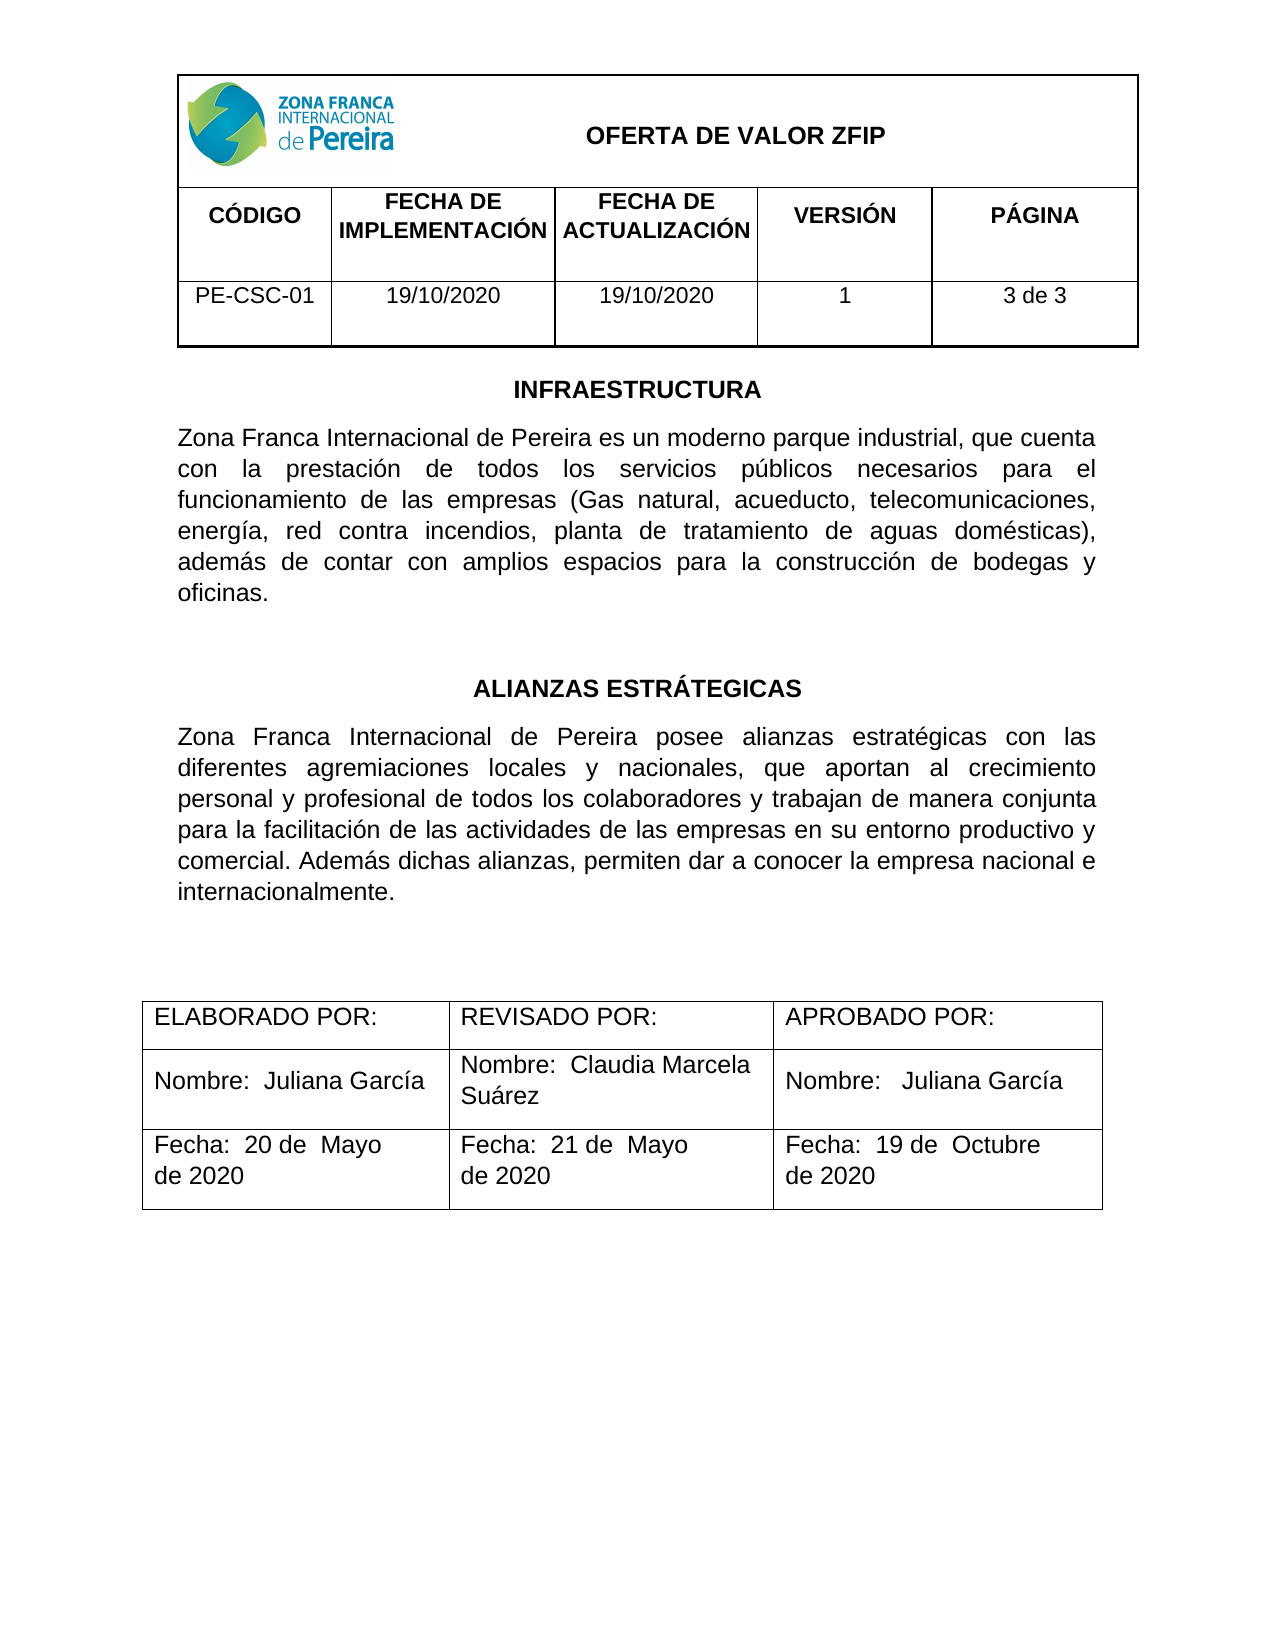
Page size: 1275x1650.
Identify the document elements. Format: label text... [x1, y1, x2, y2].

text INFRAESTRUCTURA [177, 376, 1098, 404]
text Zona Franca Internacional de Pereira es un moderno parque industrial, que cuenta con la prestación de todos los servicios públicos necesarios para el funcionamiento de las empresas (Gas natural, acueducto, telecomunicaciones, energía, red contra incendios, planta de tratamiento de aguas domésticas), además de contar con amplios espacios para la construcción de bodegas y oficinas. [177, 423, 1098, 607]
text Zona Franca Internacional de Pereira posee alianzas estratégicas con las diferentes agremiaciones locales y nacionales, que aportan al crecimiento personal y profesional de todos los colaboradores y trabajan de manera conjunta para la facilitación de las actividades de las empresas en su entorno productivo y comercial. Además dichas alianzas, permiten dar a conocer la empresa nacional e internacionalmente. [177, 722, 1098, 906]
table_cell Nombre: Juliana García [143, 1050, 449, 1129]
table_cell Fecha: 20 de Mayo de 2020 [143, 1130, 449, 1208]
table_header REVISADO POR: [450, 1002, 773, 1049]
picture [187, 77, 394, 171]
table_cell Fecha: 19 de Octubre de 2020 [774, 1130, 1102, 1208]
table_cell Fecha: 21 de Mayo de 2020 [450, 1130, 773, 1208]
table_cell Nombre: Claudia Marcela Suárez [450, 1050, 773, 1129]
table_header ELABORADO POR: [143, 1002, 449, 1049]
text ALIANZAS ESTRÁTEGICAS [177, 674, 1098, 703]
table_cell Nombre: Juliana García [774, 1050, 1102, 1129]
table_header APROBADO POR: [774, 1002, 1102, 1049]
